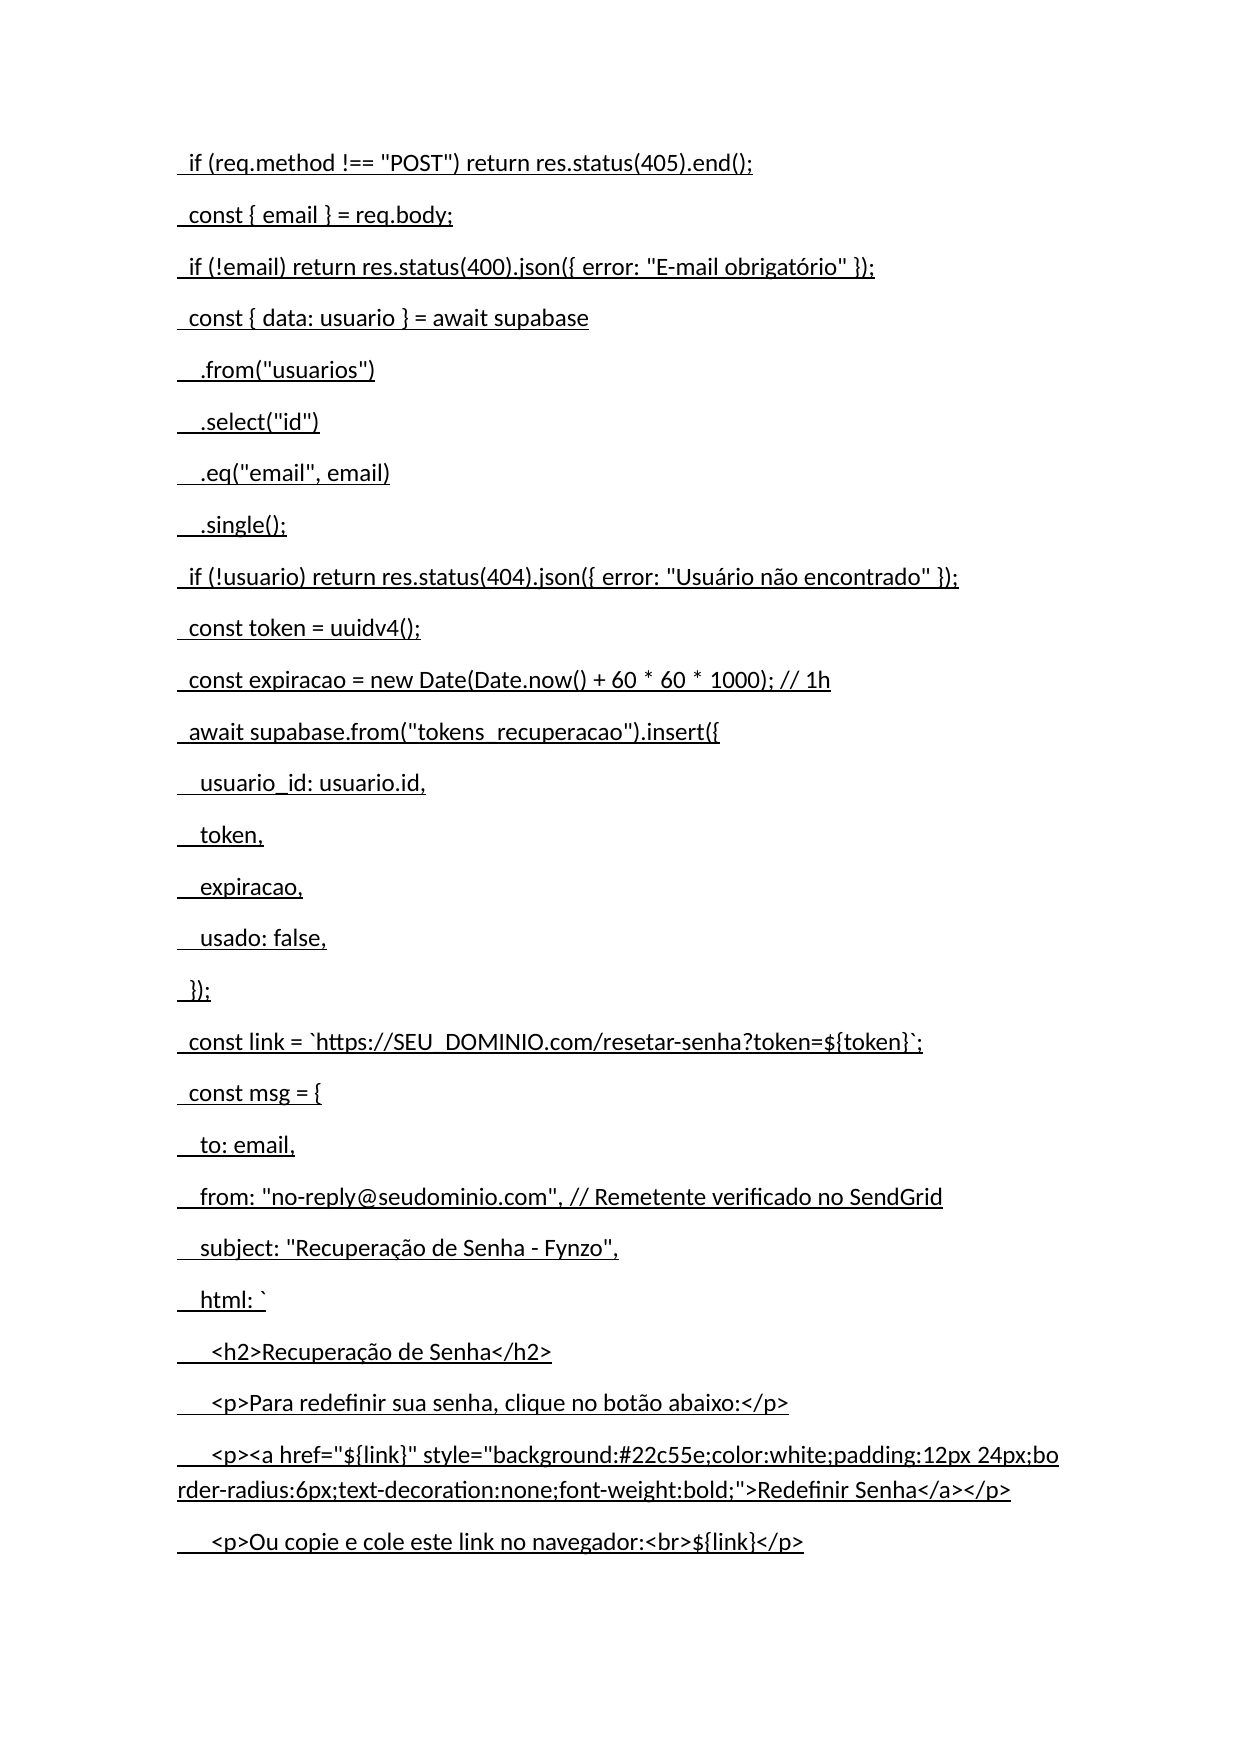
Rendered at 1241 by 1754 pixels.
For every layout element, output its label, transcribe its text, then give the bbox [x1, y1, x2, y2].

text <p>Para redefinir sua senha, clique no botão abaixo:</p> [177, 1388, 1063, 1418]
text <p>Ou copie e cole este link no navegador:<br>${link}</p> [177, 1526, 1063, 1556]
text await supabase.from("tokens_recuperacao").insert({ [177, 716, 1063, 746]
text const link = `https://SEU_DOMINIO.com/resetar-senha?token=${token}`; [177, 1026, 1063, 1056]
text if (!usuario) return res.status(404).json({ error: "Usuário não encontrado" }); [177, 561, 1063, 591]
text const { email } = req.body; [177, 199, 1063, 230]
text .single(); [177, 509, 1063, 540]
text .select("id") [177, 406, 1063, 436]
text const { data: usuario } = await supabase [177, 303, 1063, 333]
text token, [177, 819, 1063, 850]
text if (!email) return res.status(400).json({ error: "E-mail obrigatório" }); [177, 251, 1063, 281]
text usuario_id: usuario.id, [177, 768, 1063, 798]
text .eq("email", email) [177, 458, 1063, 488]
text <p><a href="${link}" style="background:#22c55e;color:white;padding:12px 24px;border-radius:6px;text-decoration:none;font-weight:bold;">Redefinir Senha</a></p> [177, 1439, 1063, 1505]
text const token = uuidv4(); [177, 613, 1063, 643]
text }); [177, 974, 1063, 1005]
text const msg = { [177, 1078, 1063, 1108]
text html: ` [177, 1284, 1063, 1315]
text usado: false, [177, 923, 1063, 953]
text from: "no-reply@seudominio.com", // Remetente verificado no SendGrid [177, 1181, 1063, 1211]
text .from("usuarios") [177, 354, 1063, 385]
text <h2>Recuperação de Senha</h2> [177, 1336, 1063, 1366]
text to: email, [177, 1129, 1063, 1160]
text expiracao, [177, 871, 1063, 901]
text const expiracao = new Date(Date.now() + 60 * 60 * 1000); // 1h [177, 664, 1063, 695]
text subject: "Recuperação de Senha - Fynzo", [177, 1233, 1063, 1263]
text if (req.method !== "POST") return res.status(405).end(); [177, 148, 1063, 178]
